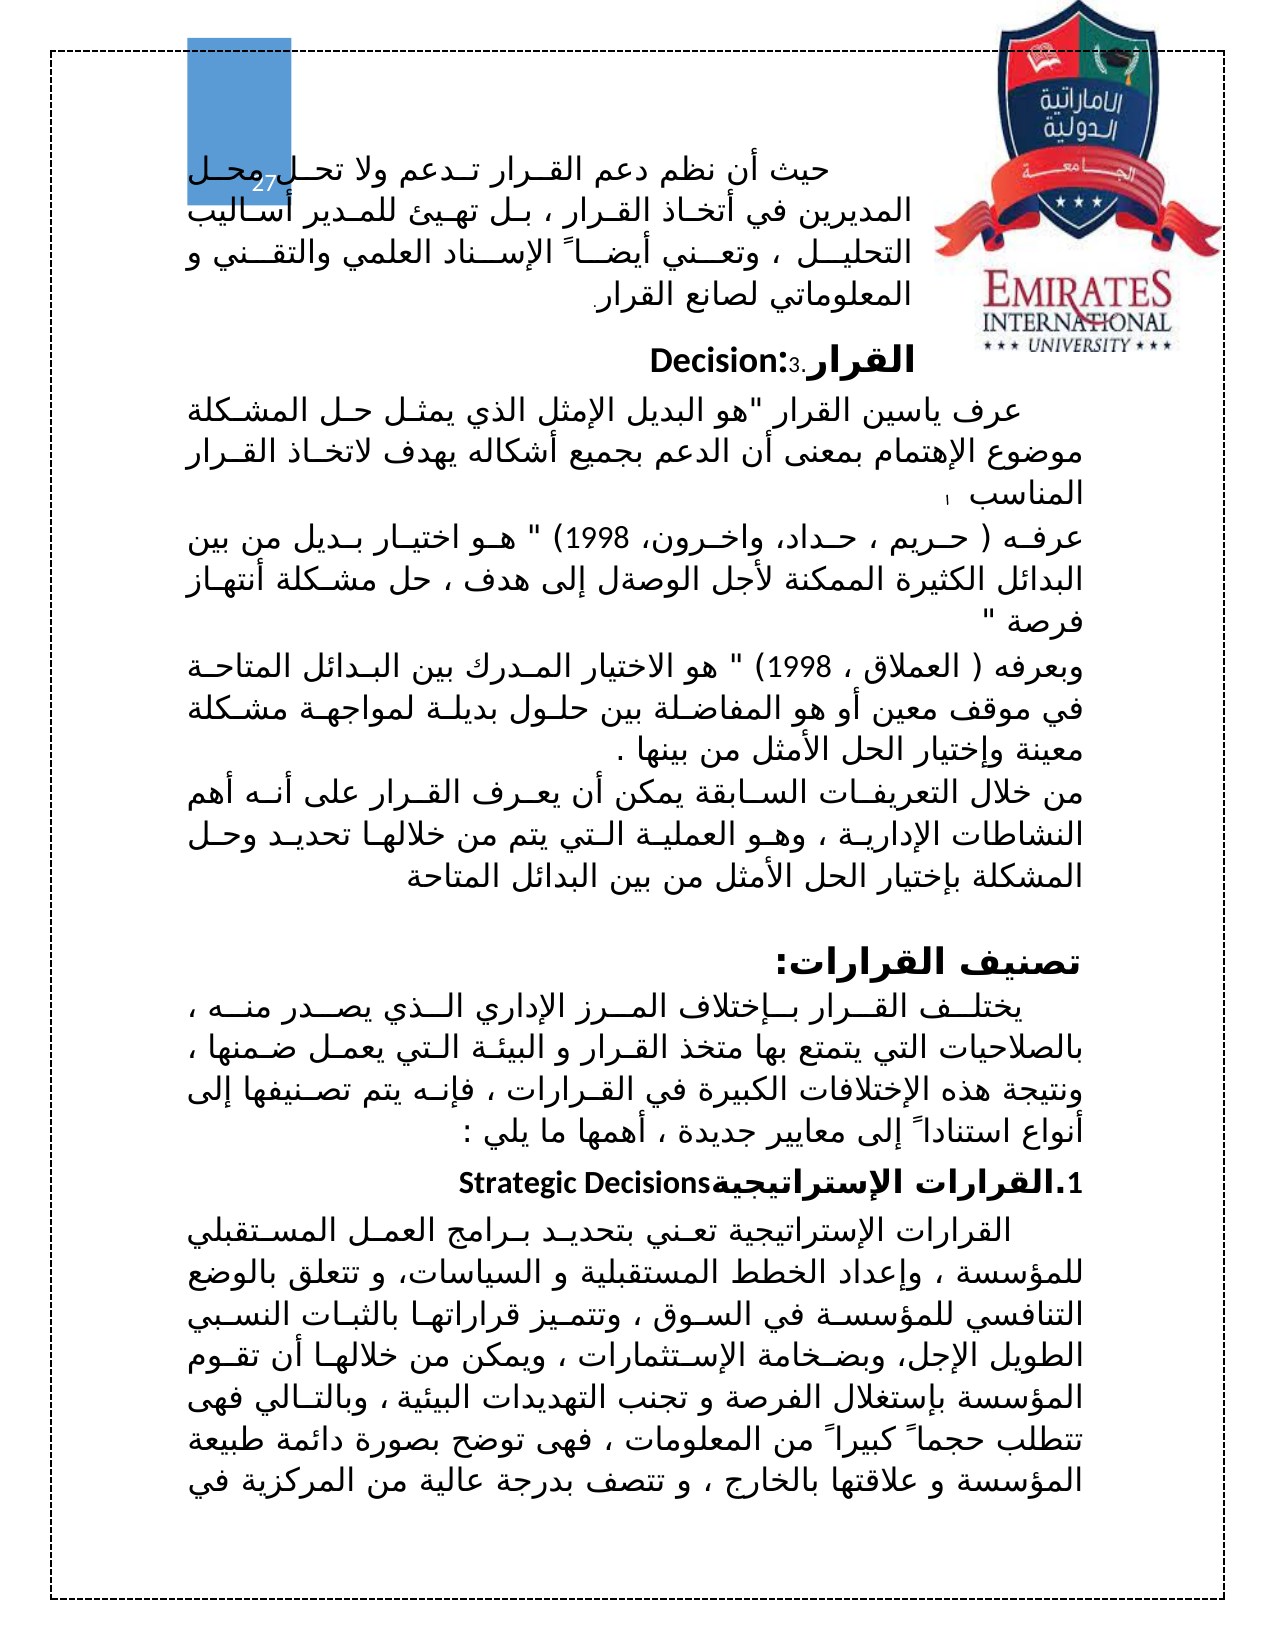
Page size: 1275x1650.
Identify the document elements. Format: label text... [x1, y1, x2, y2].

text 1.القرارات الإستراتيجيةStrategic Decisions [187, 1162, 1083, 1201]
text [186, 1212, 1084, 1499]
text من خلال التعريفات السابقة يمكن أن يعرف القرار على أنه أهم النشاطات الإدارية ، وهو العملية التي يتم من خلالها تحديد وحل المشكلة بإختيار الحل الأمثل من بين البدائل المتاحة [186, 774, 1084, 895]
text تصنيف القرارات: [187, 941, 1082, 983]
picture [934, 0, 1222, 352]
text يختلف القرار بإختلاف المرز الإداري الذي يصدر منه ، بالصلاحيات التي يتمتع بها متخذ القرار و البيئة التي يعمل ضمنها ، ونتيجة هذه الإختلافات الكبيرة في القرارات ، فإنه يتم تصنيفها إلى أنواع استناداﹰ إلى معايير جديدة ، أهمها ما يلي : [186, 987, 1084, 1149]
text حيث أن نظم دعم القرار تدعم ولا تحل محل المديرين في أتخاذ القرار ، بل تهيئ للمدير أساليب التحليل ، وتعني أيضاﹰ الإسناد العلمي والتقني و المعلوماتي لصانع القرار. [186, 150, 1084, 313]
text Decision:القرار.3 [187, 334, 1084, 383]
text عرف ياسين القرار "هو البديل الإمثل الذي يمثل حل المشكلة موضوع الإهتمام بمعنى أن الدعم بجميع أشكاله يهدف لاتخاذ القرار المناسب [186, 391, 1084, 512]
text عرفه ( حريم ، حداد، واخرون، 1998) " هو اختيار بديل من بين البدائل الكثيرة الممكنة لأجل الوصةل إلى هدف ، حل مشكلة أنتهاز فرصة " [186, 517, 1084, 640]
text وبعرفه ( العملاق ، 1998) " هو الاختيار المدرك بين البدائل المتاحة في موقف معين أو هو المفاضلة بين حلول بديلة لمواجهة مشكلة معينة وإختيار الحل الأمثل من بينها . [186, 646, 1084, 768]
